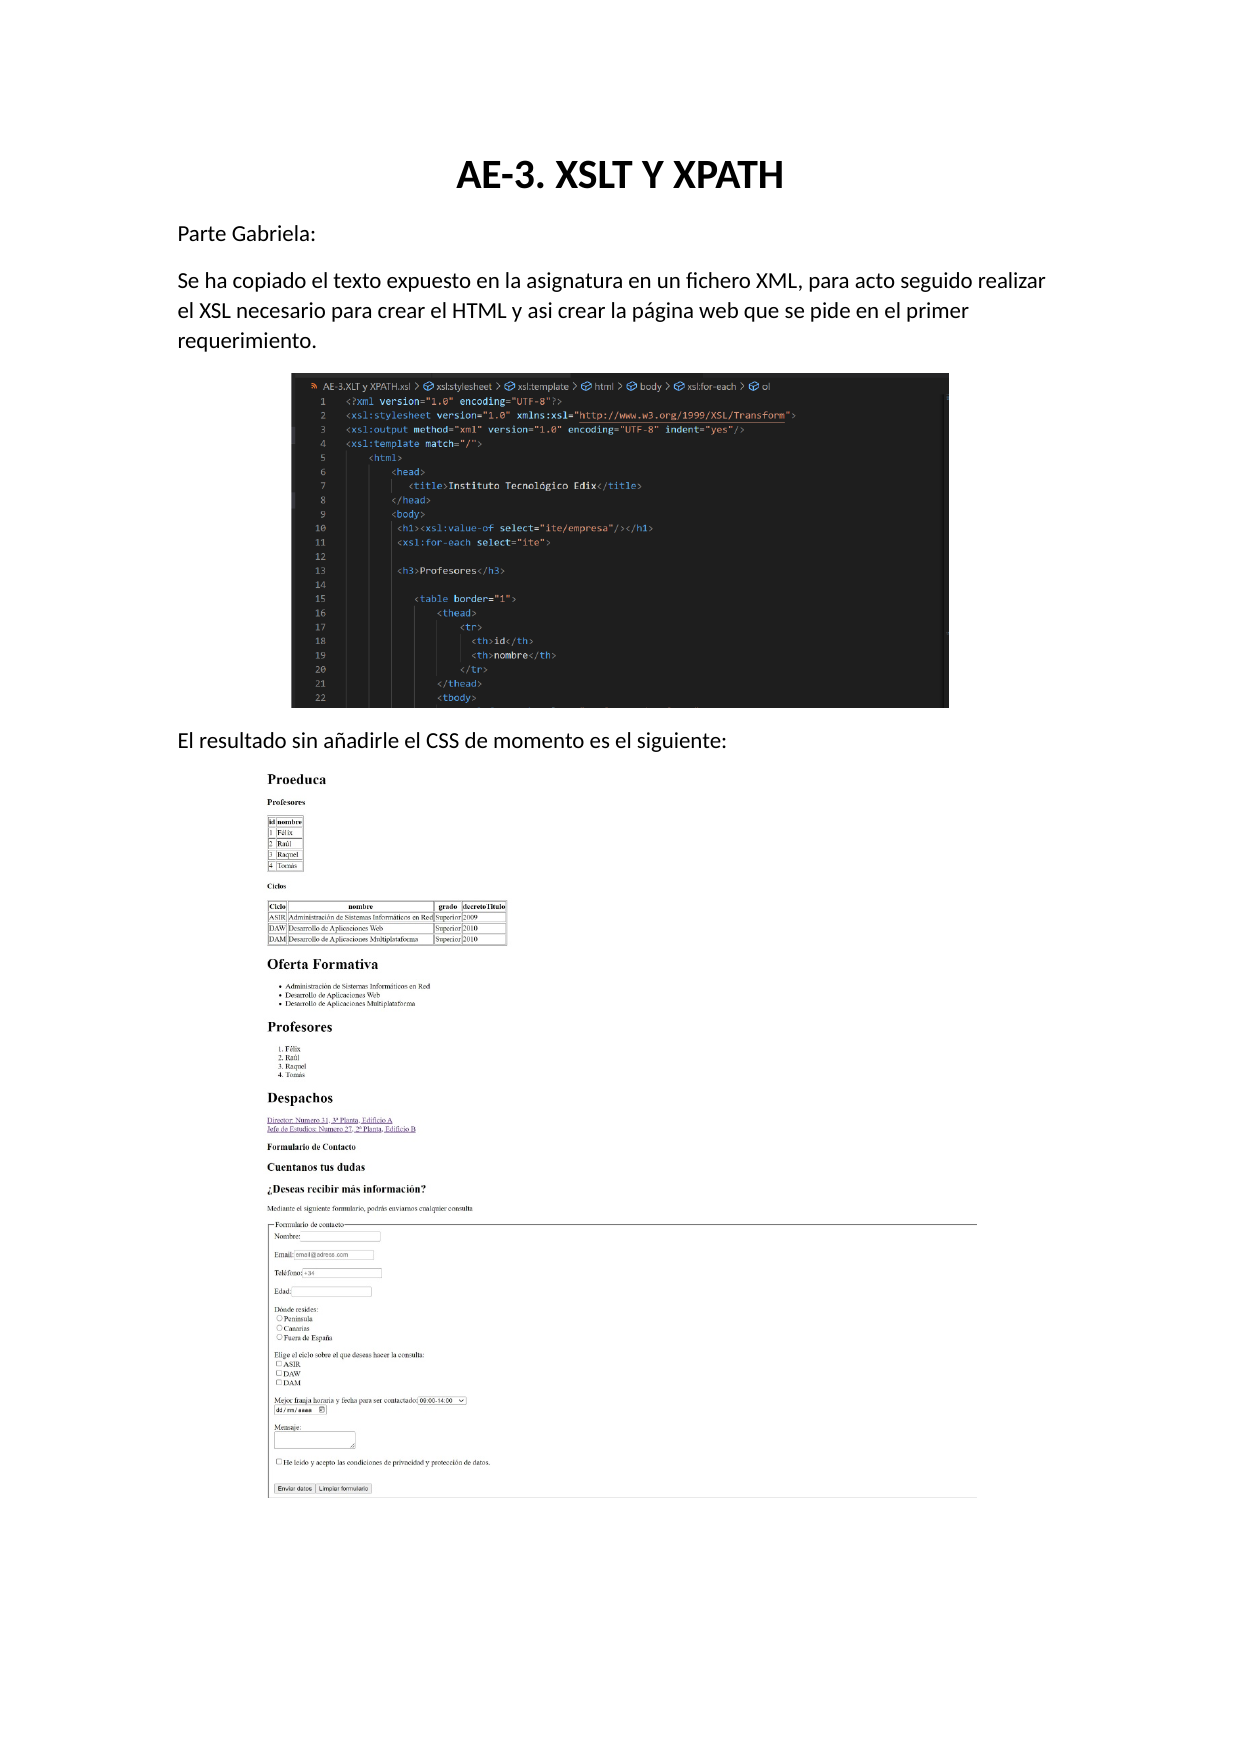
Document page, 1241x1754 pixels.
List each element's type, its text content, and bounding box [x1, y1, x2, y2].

text AE-3. XSLT Y XPATH [177, 148, 1063, 198]
picture [263, 773, 977, 1498]
text El resultado sin añadirle el CSS de momento es el siguiente: [177, 726, 1063, 754]
text Se ha copiado el texto expuesto en la asignatura en un fichero XML, para acto seguido realizar el XSL necesario para crear el HTML y asi crear la página web que se pide en el primer requerimiento. [177, 266, 1063, 354]
picture [291, 373, 949, 708]
text Parte Gabriela: [177, 219, 1063, 247]
